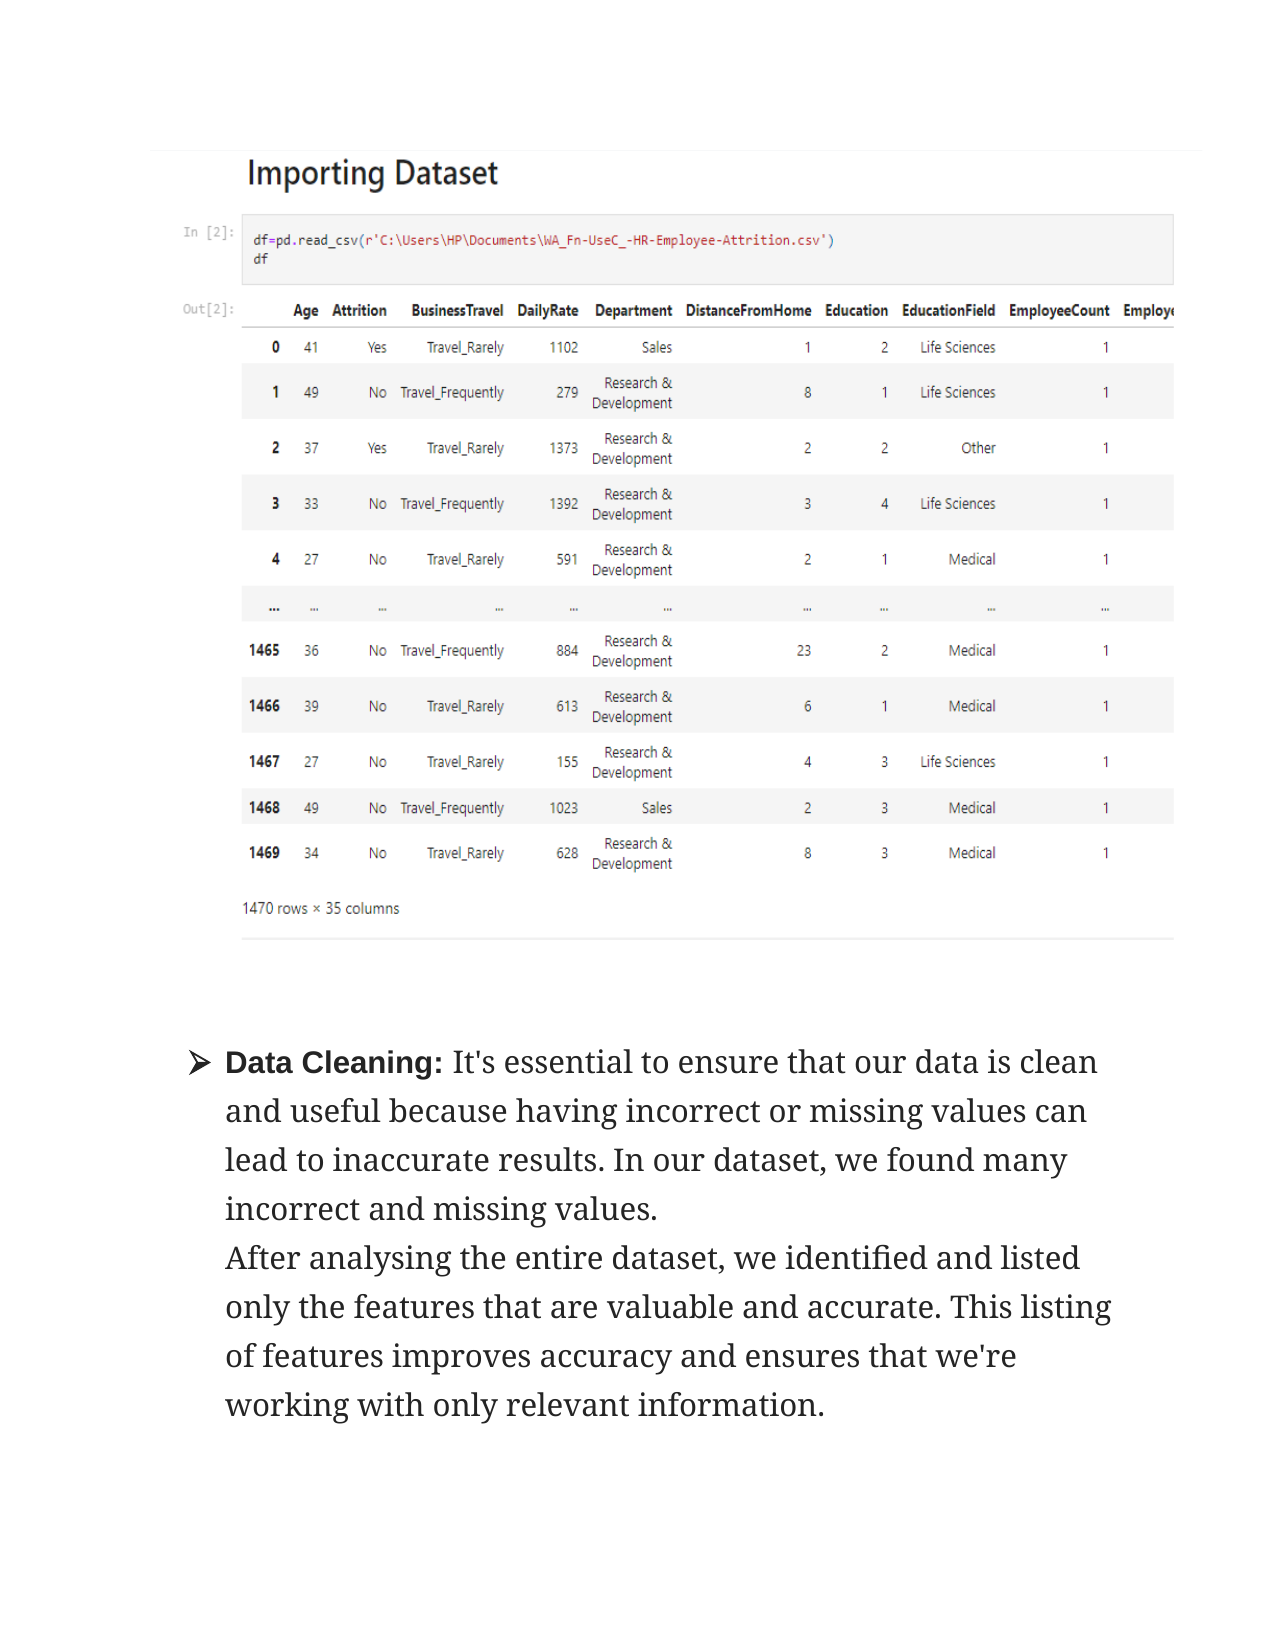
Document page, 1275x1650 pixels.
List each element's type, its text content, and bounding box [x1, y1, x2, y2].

picture [150, 150, 1203, 940]
list After analysing the entire dataset, we identified and listed only the features that are valuable and accurate. This listing of features improves accuracy and ensures that we're working with only relevant information. [225, 1236, 1125, 1426]
list Data Cleaning: It's essential to ensure that our data is clean and useful because having incorrect or missing values can lead to inaccurate results. In our dataset, we found many incorrect and missing values. [187, 1040, 1125, 1230]
